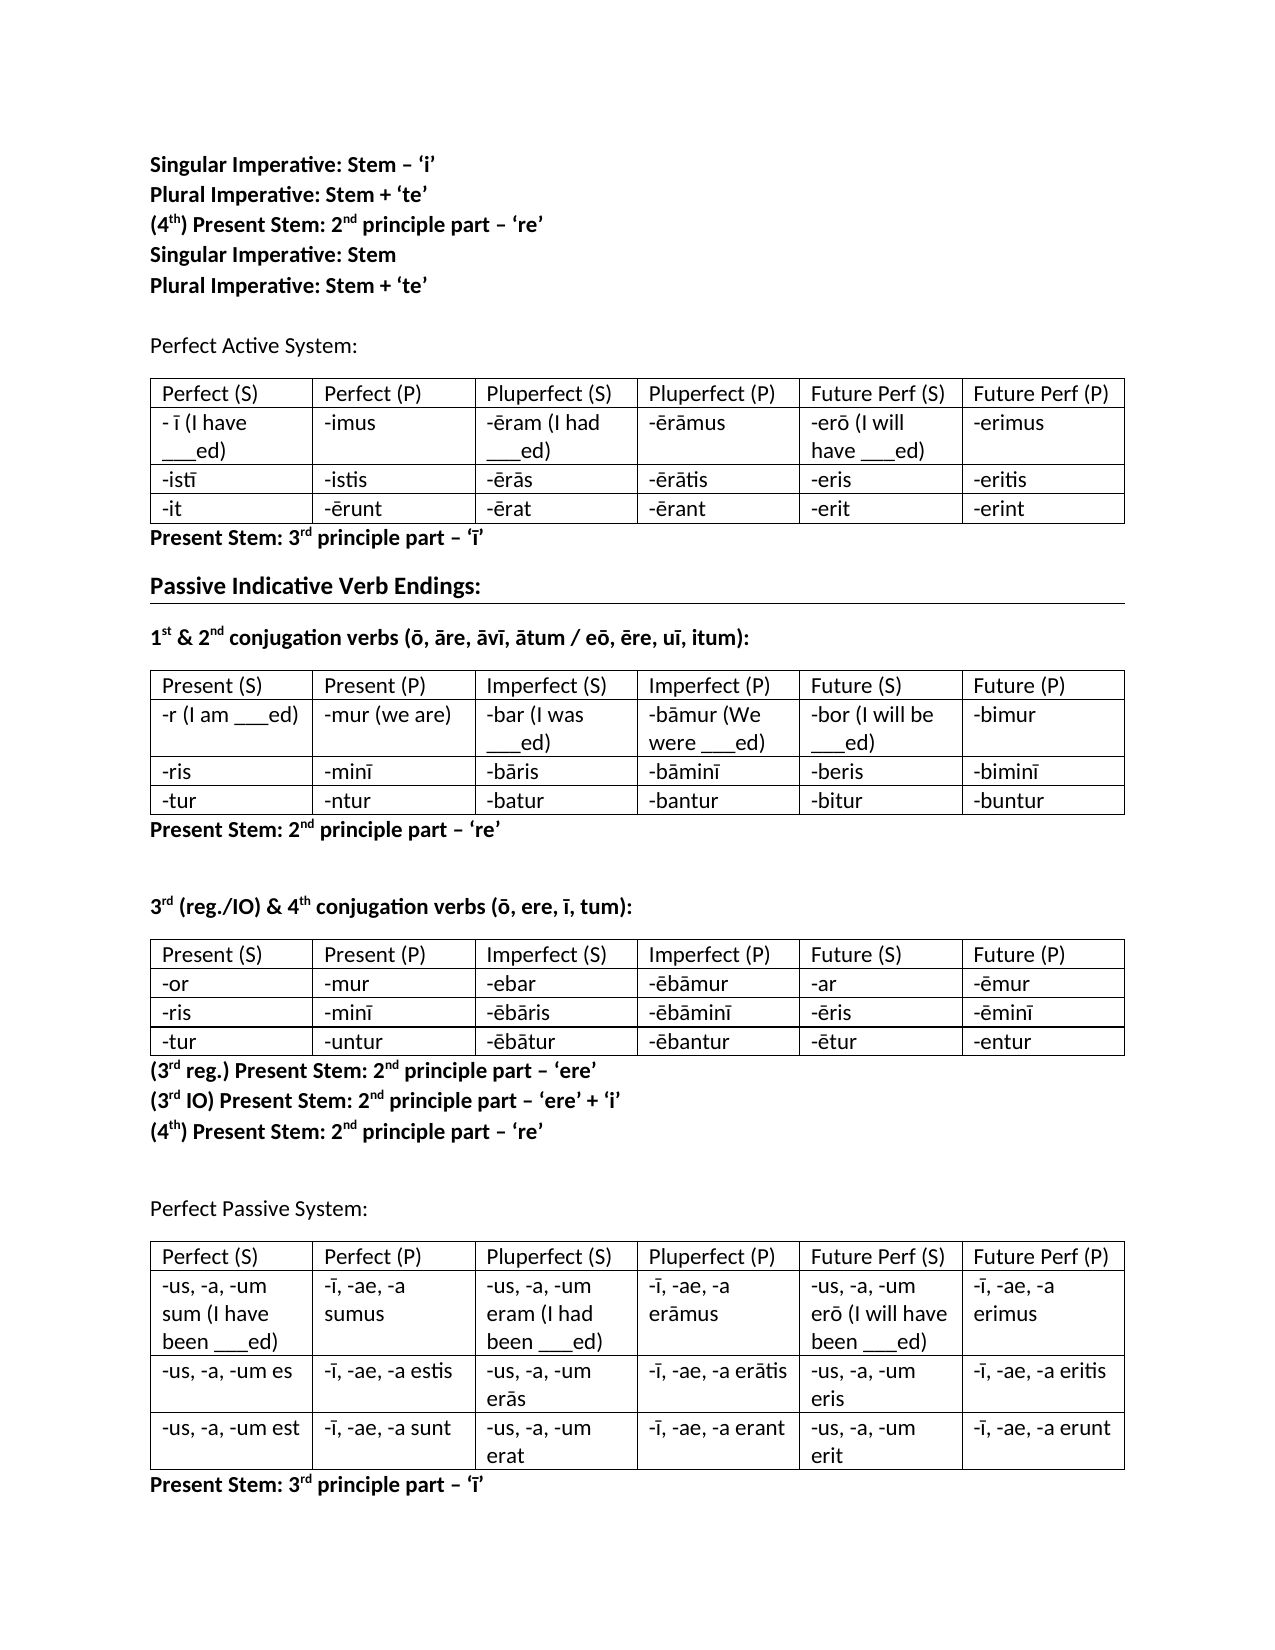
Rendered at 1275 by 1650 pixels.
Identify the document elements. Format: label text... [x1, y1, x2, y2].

table_header Imperfect (P) [638, 671, 799, 699]
table_cell -erō (I will have ___ed) [800, 408, 962, 464]
table_header Future (S) [800, 940, 962, 968]
table_cell -erint [963, 494, 1124, 522]
table_cell -erimus [963, 408, 1124, 464]
table_cell -ī, -ae, -a estis [313, 1356, 475, 1412]
text 3rd (reg./IO) & 4th conjugation verbs (ō, ere, ī, tum): [150, 892, 1125, 920]
table_cell -us, -a, -um eris [800, 1356, 962, 1412]
table_header Perfect (P) [313, 1242, 475, 1270]
table_cell -ērās [476, 465, 637, 493]
table_cell -ris [151, 998, 312, 1026]
table_cell -mur (we are) [313, 700, 475, 756]
table_cell -untur [313, 1028, 475, 1055]
text Present Stem: 3rd principle part – ‘ī’ [150, 1470, 1125, 1498]
table_cell -ar [800, 969, 962, 997]
table_cell -ebar [476, 969, 637, 997]
table_cell -ris [151, 757, 312, 785]
table_cell -ī, -ae, -a erant [638, 1413, 799, 1469]
table_header Future Perf (S) [800, 1242, 962, 1270]
table_header Present (P) [313, 671, 475, 699]
table_cell -ēram (I had ___ed) [476, 408, 637, 464]
table_header Imperfect (S) [476, 671, 637, 699]
table_cell -biminī [963, 757, 1124, 785]
table_cell -ī, -ae, -a sumus [313, 1271, 475, 1355]
table_header Future (S) [800, 671, 962, 699]
table_header Imperfect (S) [476, 940, 637, 968]
table_header Pluperfect (S) [476, 379, 637, 407]
table_cell -ēris [800, 998, 962, 1026]
table_cell -ntur [313, 786, 475, 814]
table_cell -bimur [963, 700, 1124, 756]
table_cell -r (I am ___ed) [151, 700, 312, 756]
table_cell -entur [963, 1028, 1124, 1055]
table_cell -or [151, 969, 312, 997]
table_header Future (P) [963, 671, 1124, 699]
table_cell -eritis [963, 465, 1124, 493]
table_cell -istī [151, 465, 312, 493]
table_cell -ēbāris [476, 998, 637, 1026]
text Present Stem: 3rd principle part – ‘ī’ [150, 524, 1125, 551]
table_header Pluperfect (P) [638, 1242, 799, 1270]
text (3rd reg.) Present Stem: 2nd principle part – ‘ere’ (3rd IO) Present Stem: 2nd principle part – ‘ere’ + ‘i’ (4th) Present Stem: 2nd principle part – ‘re’ [150, 1056, 1125, 1175]
table_cell -bar (I was ___ed) [476, 700, 637, 756]
table_cell -tur [151, 786, 312, 814]
text 1st & 2nd conjugation verbs (ō, āre, āvī, ātum / eō, ēre, uī, itum): [150, 623, 1125, 651]
table_cell -ētur [800, 1028, 962, 1055]
table_cell -us, -a, -um erās [476, 1356, 637, 1412]
table_header Pluperfect (S) [476, 1242, 637, 1270]
table_cell -bāminī [638, 757, 799, 785]
table_cell -us, -a, -um es [151, 1356, 312, 1412]
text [150, 150, 1125, 359]
table_cell -ēbantur [638, 1028, 799, 1055]
table_cell -mur [313, 969, 475, 997]
text Passive Indicative Verb Endings: [150, 570, 1125, 603]
table_cell -ī, -ae, -a sunt [313, 1413, 475, 1469]
table_cell -bāris [476, 757, 637, 785]
table_cell -ī, -ae, -a erimus [963, 1271, 1124, 1355]
text Perfect Passive System: [150, 1194, 1125, 1222]
table_cell -bāmur (We were ___ed) [638, 700, 799, 756]
table_cell -ērat [476, 494, 637, 522]
table_cell -istis [313, 465, 475, 493]
table_header Present (P) [313, 940, 475, 968]
table_cell -ēbātur [476, 1028, 637, 1055]
table_header Imperfect (P) [638, 940, 799, 968]
table_cell -us, -a, -um est [151, 1413, 312, 1469]
table_cell -ēmur [963, 969, 1124, 997]
table_cell -us, -a, -um eram (I had been ___ed) [476, 1271, 637, 1355]
table_cell -us, -a, -um sum (I have been ___ed) [151, 1271, 312, 1355]
table_cell -ērant [638, 494, 799, 522]
table_header Future (P) [963, 940, 1124, 968]
table_cell -ī, -ae, -a erunt [963, 1413, 1124, 1469]
table_cell - ī (I have ___ed) [151, 408, 312, 464]
table_cell -us, -a, -um erat [476, 1413, 637, 1469]
table_header Perfect (P) [313, 379, 475, 407]
table_header Present (S) [151, 671, 312, 699]
table_header Present (S) [151, 940, 312, 968]
table_cell -bitur [800, 786, 962, 814]
table_header Perfect (S) [151, 1242, 312, 1270]
table_header Future Perf (P) [963, 379, 1124, 407]
table_cell -ēminī [963, 998, 1124, 1026]
table_cell -ī, -ae, -a erātis [638, 1356, 799, 1412]
table_cell -minī [313, 757, 475, 785]
table_cell -us, -a, -um erit [800, 1413, 962, 1469]
table_cell -bor (I will be ___ed) [800, 700, 962, 756]
table_cell -tur [151, 1028, 312, 1055]
table_cell -us, -a, -um erō (I will have been ___ed) [800, 1271, 962, 1355]
table_cell -ī, -ae, -a eritis [963, 1356, 1124, 1412]
table_cell -eris [800, 465, 962, 493]
table_cell -minī [313, 998, 475, 1026]
table_header Perfect (S) [151, 379, 312, 407]
table_cell -erit [800, 494, 962, 522]
table_cell -ērātis [638, 465, 799, 493]
table_cell -it [151, 494, 312, 522]
table_header Future Perf (S) [800, 379, 962, 407]
table_cell -ērunt [313, 494, 475, 522]
table_cell -bantur [638, 786, 799, 814]
table_cell -ēbāmur [638, 969, 799, 997]
table_cell -ērāmus [638, 408, 799, 464]
table_cell -beris [800, 757, 962, 785]
table_cell -batur [476, 786, 637, 814]
table_header Future Perf (P) [963, 1242, 1124, 1270]
table_cell -imus [313, 408, 475, 464]
table_cell -buntur [963, 786, 1124, 814]
table_cell -ēbāminī [638, 998, 799, 1026]
text Present Stem: 2nd principle part – ‘re’ [150, 815, 1125, 873]
table_header Pluperfect (P) [638, 379, 799, 407]
table_cell -ī, -ae, -a erāmus [638, 1271, 799, 1355]
